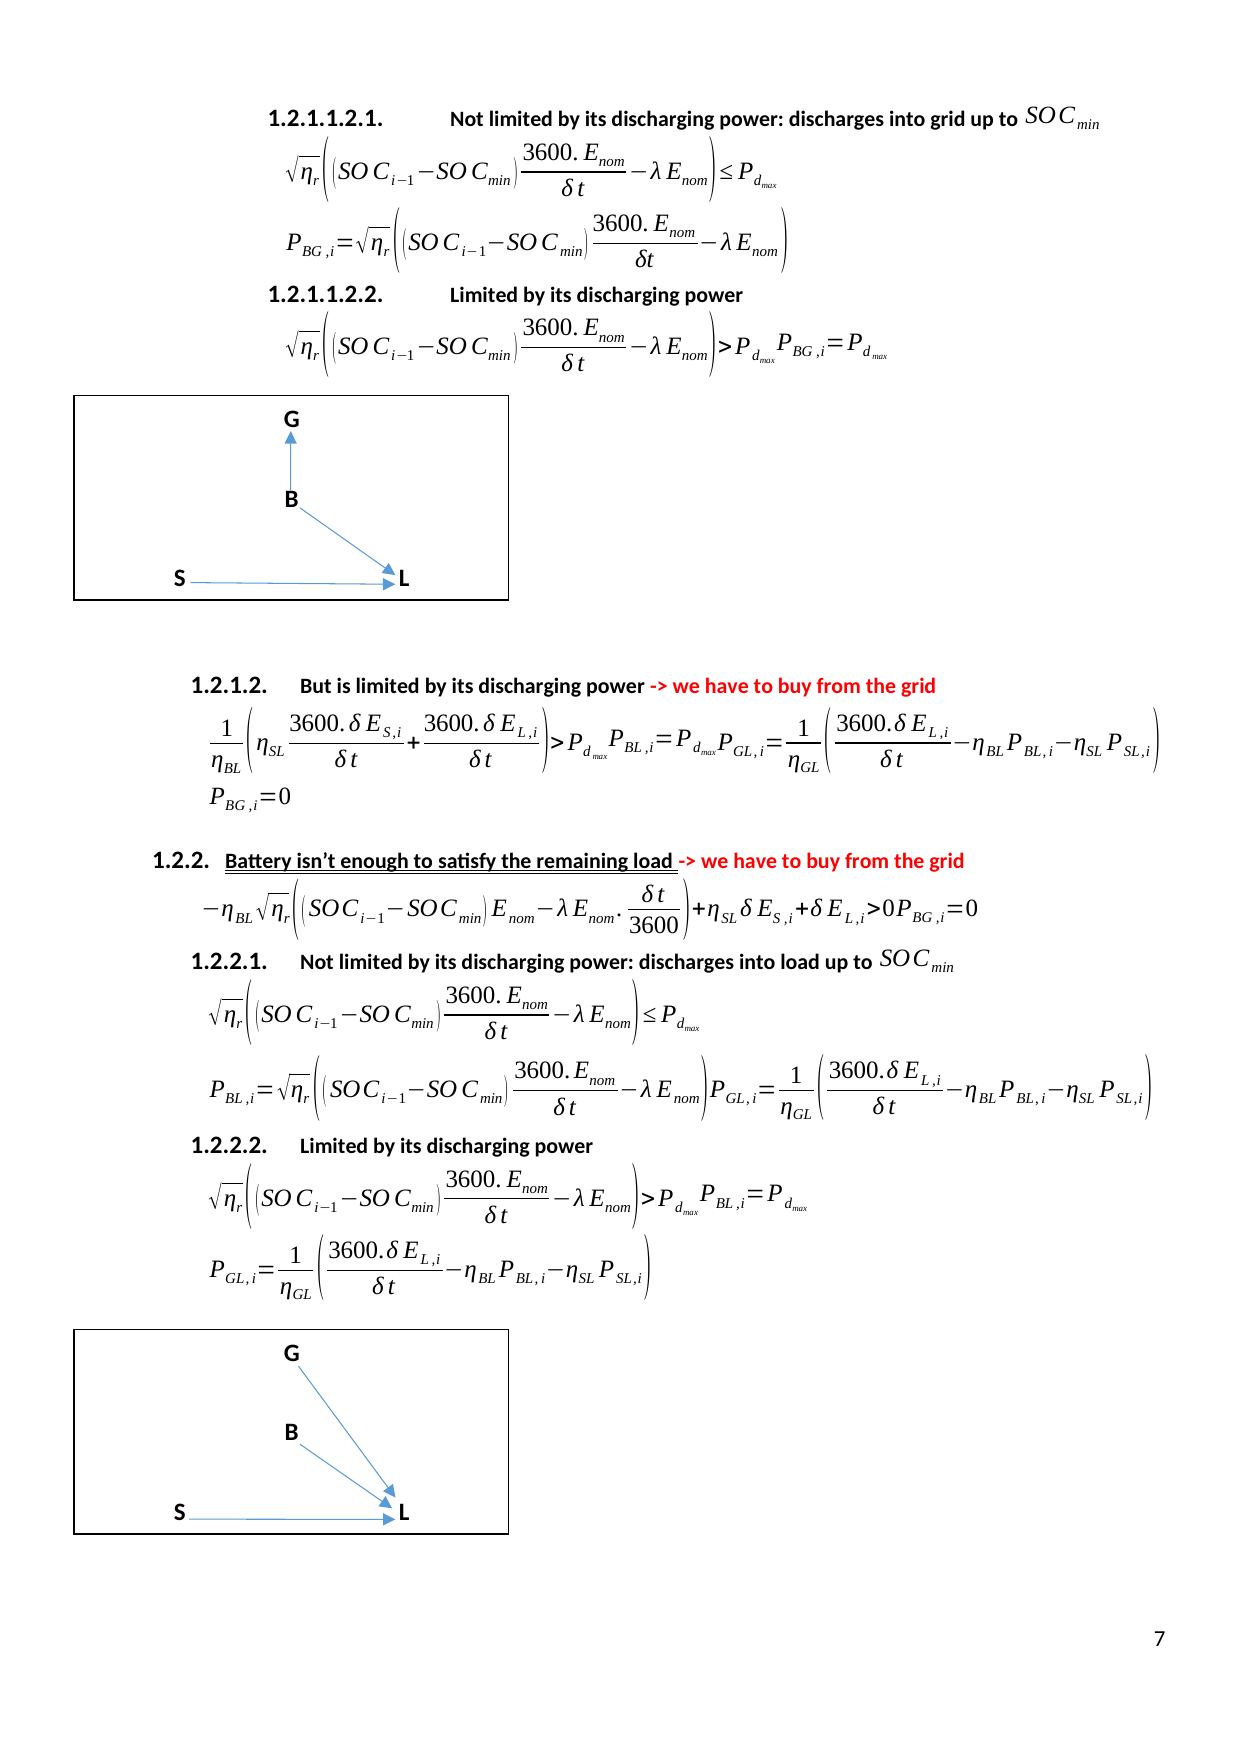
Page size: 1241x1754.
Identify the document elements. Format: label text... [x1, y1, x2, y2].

list Not limited by its discharging power: discharges into grid up to [267, 102, 1165, 276]
list But is limited by its discharging power -> we have to buy from the grid [190, 669, 1165, 814]
list Battery isn’t enough to satisfy the remaining load -> we have to buy from the grid [152, 845, 1165, 875]
list Limited by its discharging power [267, 278, 1165, 380]
list Limited by its discharging power [190, 1129, 1165, 1303]
list Not limited by its discharging power: discharges into load up to [190, 945, 1165, 1127]
